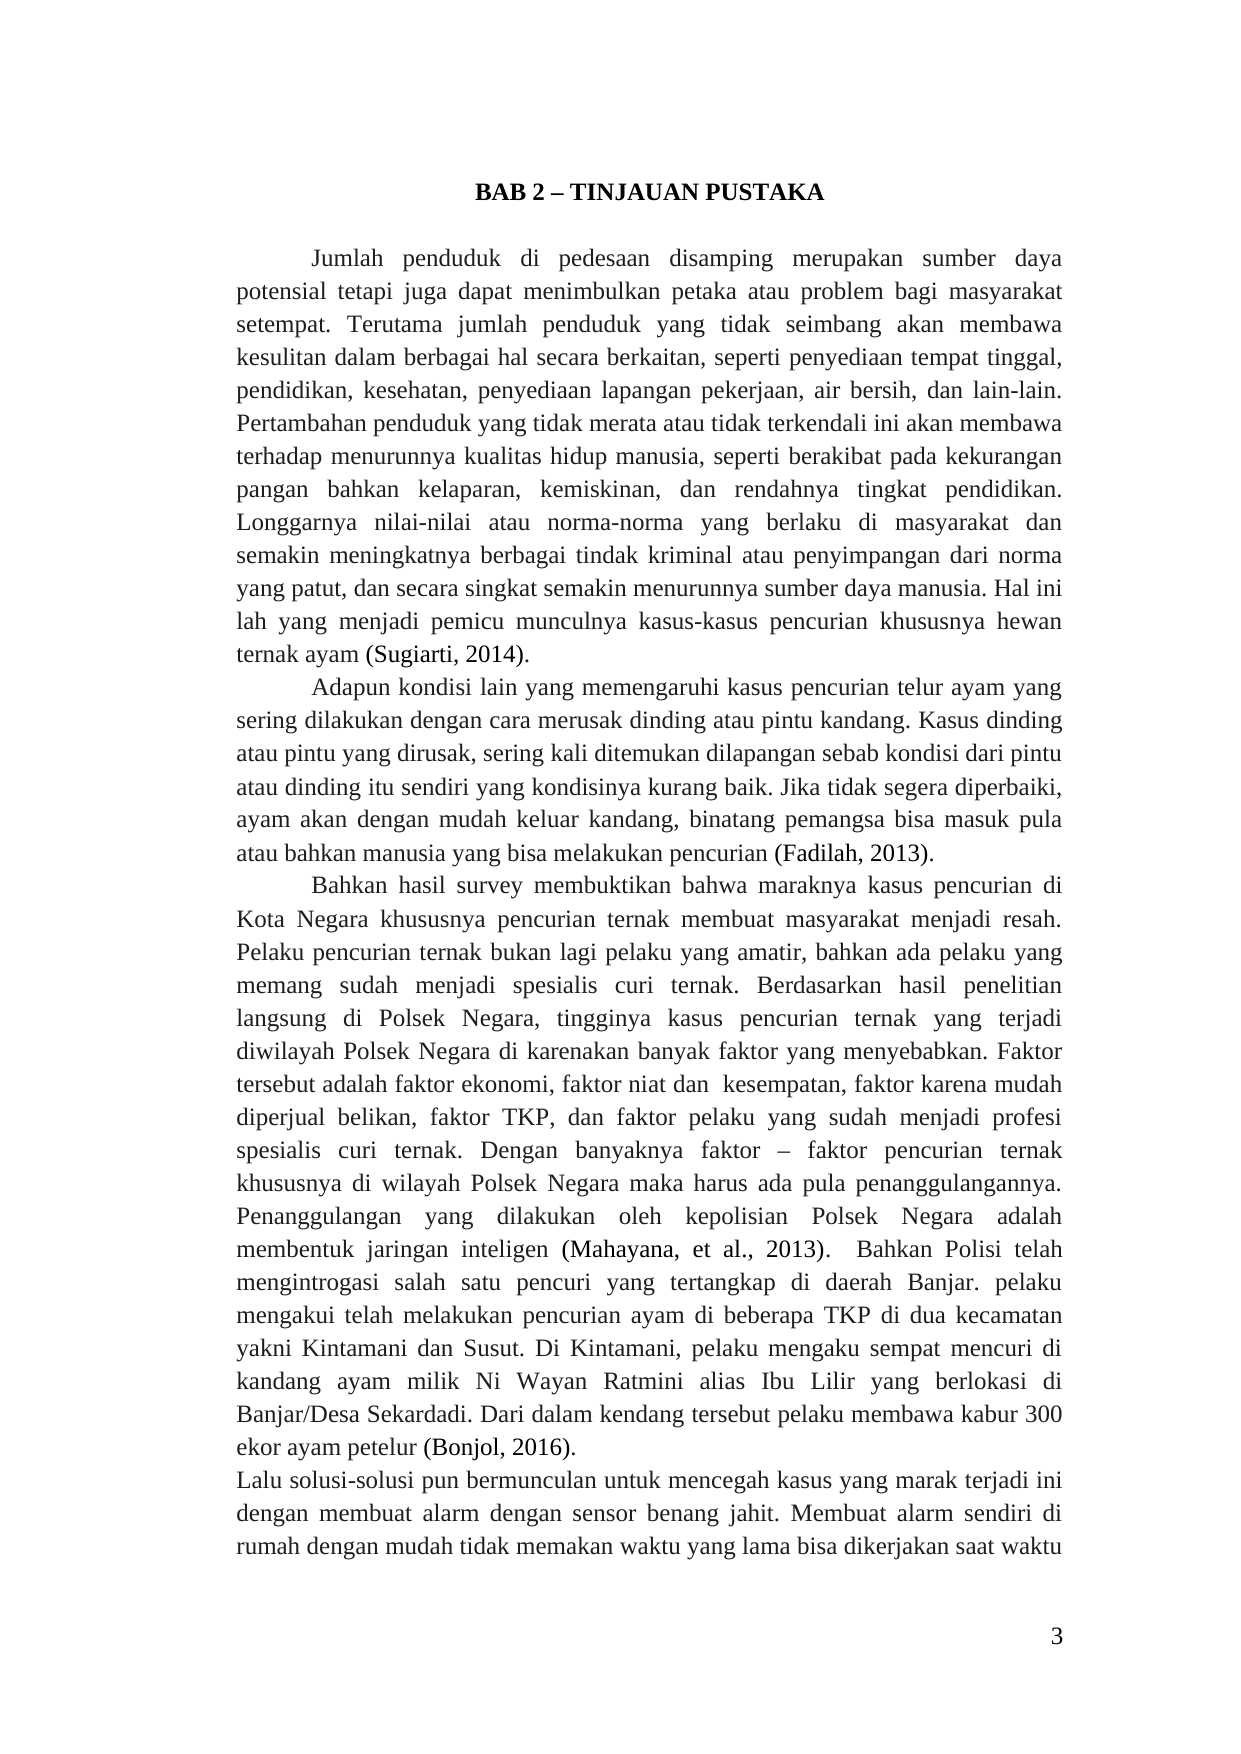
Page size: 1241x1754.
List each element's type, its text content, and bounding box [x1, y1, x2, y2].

subtitle BAB 2 – TINJAUAN PUSTAKA [236, 177, 1063, 206]
text Adapun kondisi lain yang memengaruhi kasus pencurian telur ayam yang sering dilakukan dengan cara merusak dinding atau pintu kandang. Kasus dinding atau pintu yang dirusak, sering kali ditemukan dilapangan sebab kondisi dari pintu atau dinding itu sendiri yang kondisinya kurang baik. Jika tidak segera diperbaiki, ayam akan dengan mudah keluar kandang, binatang pemangsa bisa masuk pula atau bahkan manusia yang bisa melakukan pencurian . [236, 672, 1063, 866]
text Jumlah penduduk di pedesaan disamping merupakan sumber daya potensial tetapi juga dapat menimbulkan petaka atau problem bagi masyarakat setempat. Terutama jumlah penduduk yang tidak seimbang akan membawa kesulitan dalam berbagai hal secara berkaitan, seperti penyediaan tempat tinggal, pendidikan, kesehatan, penyediaan lapangan pekerjaan, air bersih, dan lain-lain. Pertambahan penduduk yang tidak merata atau tidak terkendali ini akan membawa terhadap menurunnya kualitas hidup manusia, seperti berakibat pada kekurangan pangan bahkan kelaparan, kemiskinan, dan rendahnya tingkat pendidikan. Longgarnya nilai-nilai atau norma-norma yang berlaku di masyarakat dan semakin meningkatnya berbagai tindak kriminal atau penyimpangan dari norma yang patut, dan secara singkat semakin menurunnya sumber daya manusia. Hal ini lah yang menjadi pemicu munculnya kasus-kasus pencurian khususnya hewan ternak ayam . [236, 243, 1063, 668]
text Bahkan hasil survey membuktikan bahwa maraknya kasus pencurian di Kota Negara khususnya pencurian ternak membuat masyarakat menjadi resah. Pelaku pencurian ternak bukan lagi pelaku yang amatir, bahkan ada pelaku yang memang sudah menjadi spesialis curi ternak. Berdasarkan hasil penelitian langsung di Polsek Negara, tingginya kasus pencurian ternak yang terjadi diwilayah Polsek Negara di karenakan banyak faktor yang menyebabkan. Faktor tersebut adalah faktor ekonomi, faktor niat dan kesempatan, faktor karena mudah diperjual belikan, faktor TKP, dan faktor pelaku yang sudah menjadi profesi spesialis curi ternak. Dengan banyaknya faktor – faktor pencurian ternak khususnya di wilayah Polsek Negara maka harus ada pula penanggulangannya. Penanggulangan yang dilakukan oleh kepolisian Polsek Negara adalah membentuk jaringan inteligen . Bahkan Polisi telah mengintrogasi salah satu pencuri yang tertangkap di daerah Banjar. pelaku mengakui telah melakukan pencurian ayam di beberapa TKP di dua kecamatan yakni Kintamani dan Susut. Di Kintamani, pelaku mengaku sempat mencuri di kandang ayam milik Ni Wayan Ratmini alias Ibu Lilir yang berlokasi di Banjar/Desa Sekardadi. Dari dalam kendang tersebut pelaku membawa kabur 300 ekor ayam petelur . [236, 871, 1063, 1461]
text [236, 1465, 1063, 1560]
